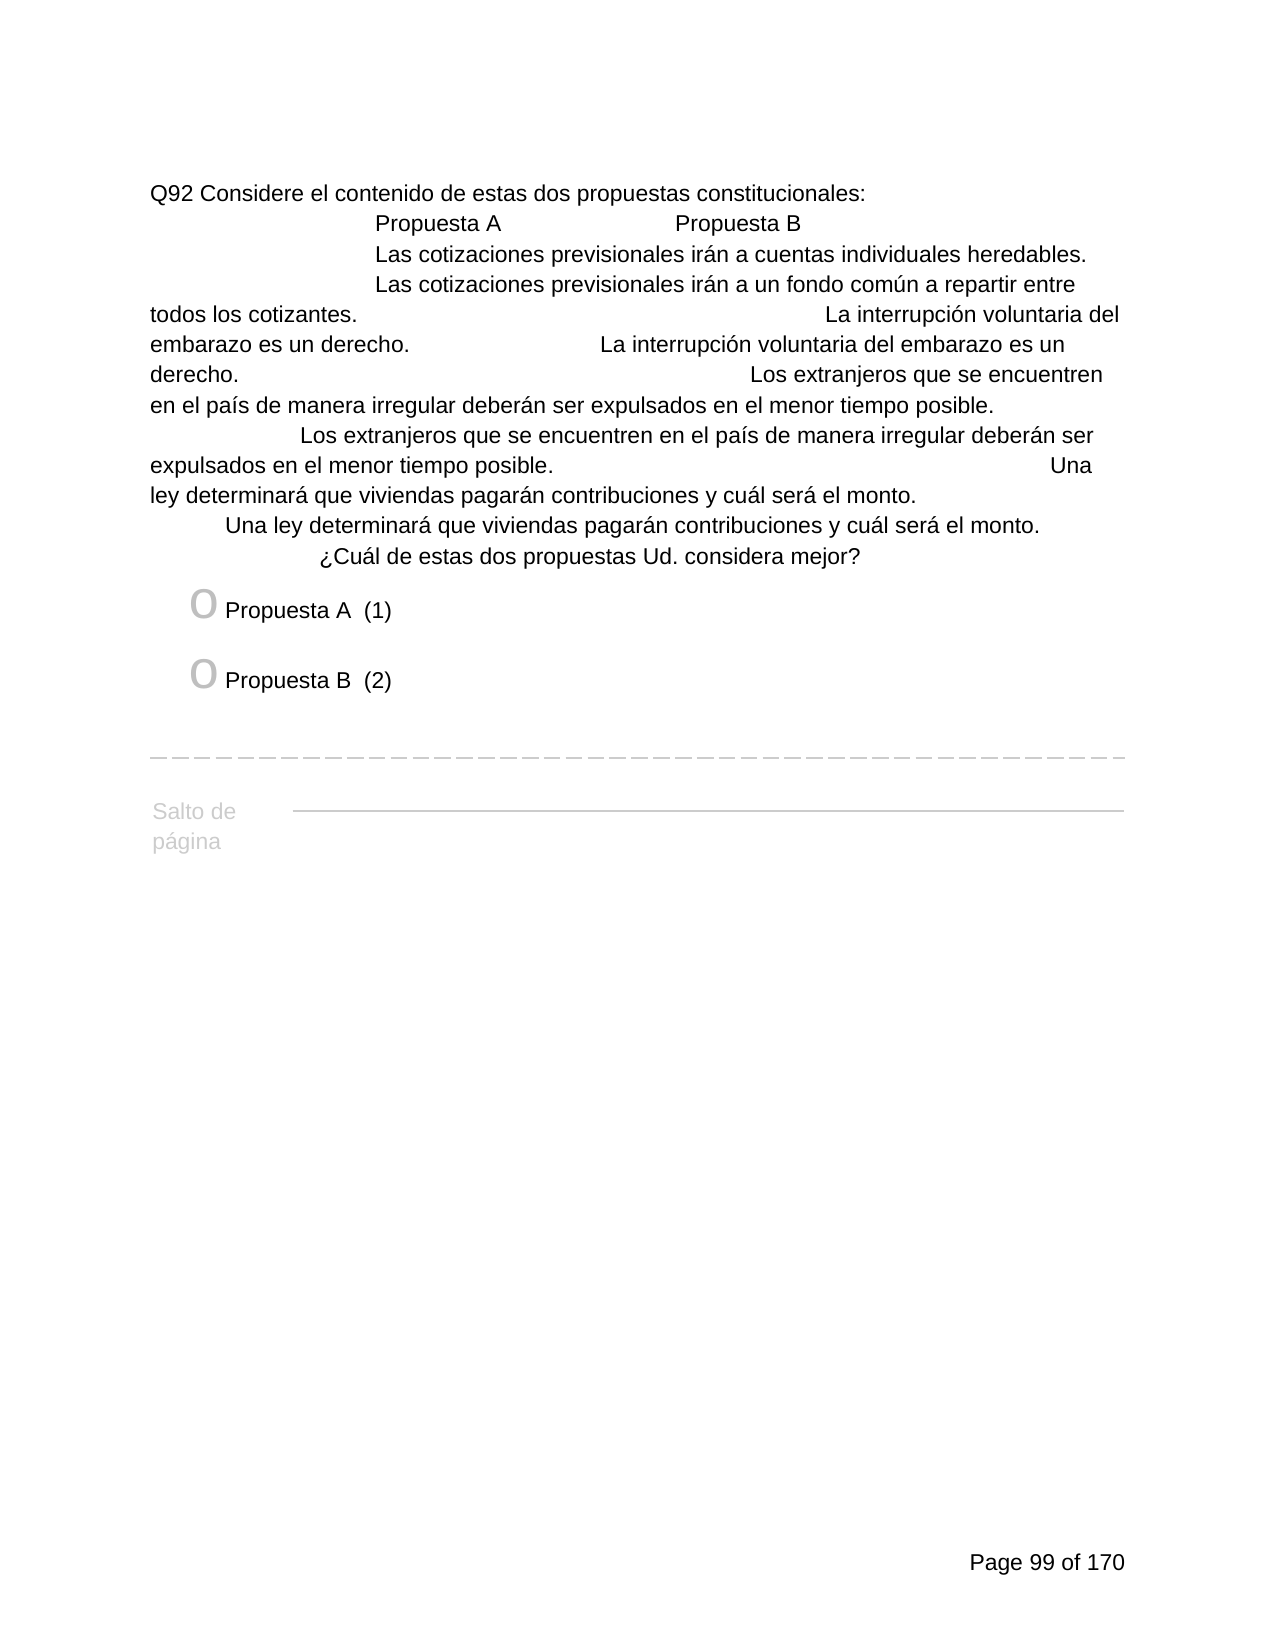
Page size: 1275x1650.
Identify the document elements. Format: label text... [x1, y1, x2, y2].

table_header [292, 798, 1125, 858]
table_header Salto de página [151, 798, 292, 858]
list Propuesta A (1) [187, 573, 1125, 634]
text Q92 Considere el contenido de estas dos propuestas constitucionales: Propuesta A Propuesta B Las cotizaciones previsionales irán a cuentas individuales heredables. Las cotizaciones previsionales irán a un fondo común a repartir entre todos los cotizantes. La interrupción voluntaria del embarazo es un derecho. La interrupción voluntaria del embarazo es un derecho. Los extranjeros que se encuentren en el país de manera irregular deberán ser expulsados en el menor tiempo posible. Los extranjeros que se encuentren en el país de manera irregular deberán ser expulsados en el menor tiempo posible. Una ley determinará que viviendas pagarán contribuciones y cuál será el monto. Una ley determinará que viviendas pagarán contribuciones y cuál será el monto. ¿Cuál de estas dos propuestas Ud. considera mejor? [150, 180, 1125, 569]
list Propuesta B (2) [187, 643, 1125, 705]
